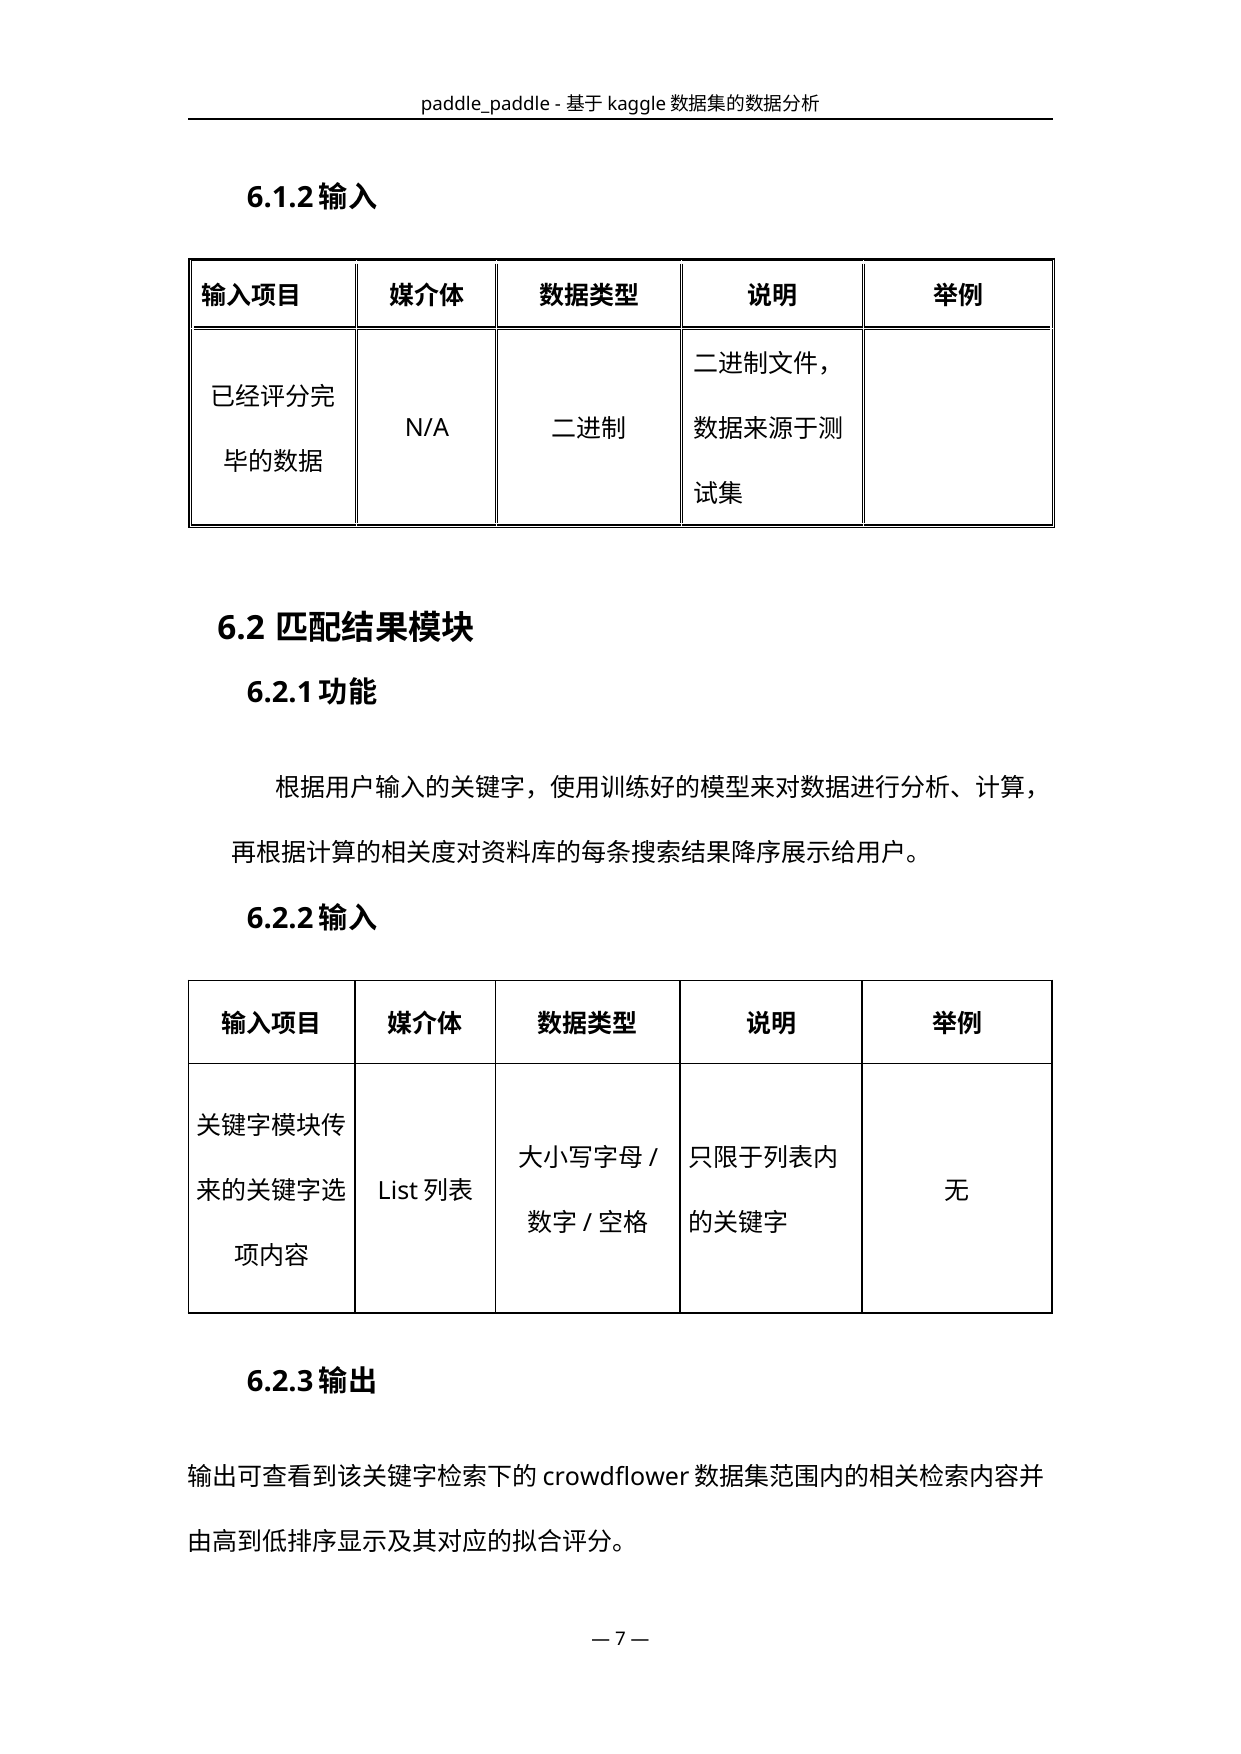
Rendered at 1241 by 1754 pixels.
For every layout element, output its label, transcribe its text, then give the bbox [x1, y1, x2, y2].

table_header 输入项目 [189, 981, 354, 1063]
list 匹配结果模块 [217, 593, 1053, 658]
text 输出可查看到该关键字检索下的crowdflower数据集范围内的相关检索内容并由高到低排序显示及其对应的拟合评分。 [187, 1442, 1053, 1572]
table_cell N/A [356, 330, 497, 524]
subtitle 输出 [232, 1346, 1053, 1411]
table_cell 大小写字母 / 数字 / 空格 [496, 1064, 679, 1312]
subtitle 功能 [232, 658, 1053, 723]
table_header 媒介体 [356, 981, 495, 1063]
table_cell [864, 326, 1052, 524]
text 根据用户输入的关键字，使用训练好的模型来对数据进行分析、计算，再根据计算的相关度对资料库的每条搜索结果降序展示给用户。 [231, 753, 1053, 883]
table_header 输入项目 [192, 261, 356, 326]
subtitle 输入 [232, 883, 1053, 948]
table_cell 二进制文件，数据来源于测试集 [682, 330, 863, 524]
table_header 举例 [864, 261, 1052, 326]
subtitle 输入 [232, 162, 1053, 227]
table_cell 只限于列表内的关键字 [681, 1064, 861, 1312]
table_cell 无 [863, 1064, 1051, 1312]
table_header 媒介体 [356, 261, 497, 326]
table_header 举例 [863, 981, 1051, 1063]
table_header 数据类型 [496, 981, 679, 1063]
table_header 数据类型 [497, 261, 682, 326]
table_header 说明 [682, 261, 863, 326]
table_cell List列表 [356, 1064, 495, 1312]
table_header 说明 [681, 981, 861, 1063]
table_cell 关键字模块传来的关键字选项内容 [189, 1064, 354, 1312]
table_cell 已经评分完毕的数据 [192, 326, 356, 524]
table_cell 二进制 [497, 330, 682, 524]
